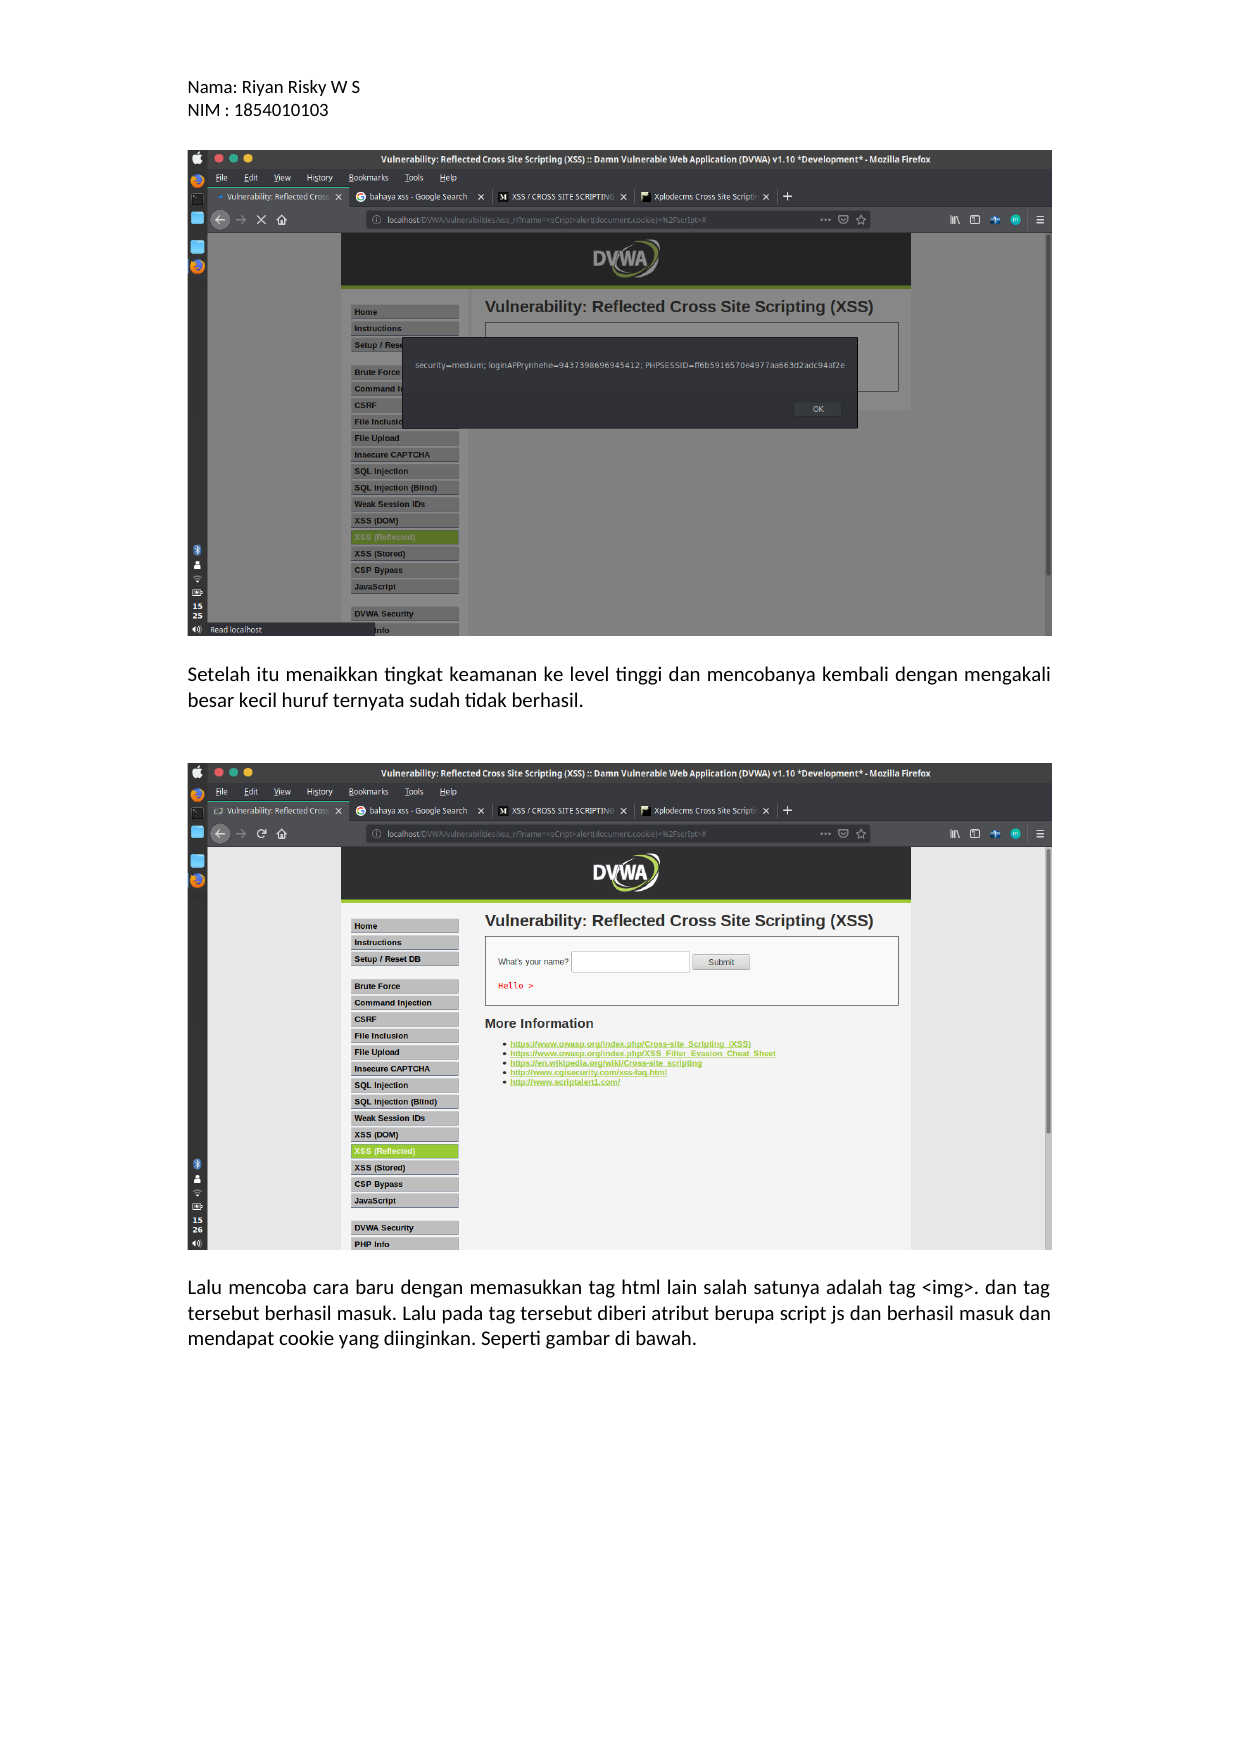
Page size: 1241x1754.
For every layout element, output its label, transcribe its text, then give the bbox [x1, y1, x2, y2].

text Setelah itu menaikkan tingkat keamanan ke level tinggi dan mencobanya kembali dengan mengakali besar kecil huruf ternyata sudah tidak berhasil. [187, 661, 1053, 712]
picture [187, 763, 1052, 1250]
picture [187, 150, 1052, 636]
text Lalu mencoba cara baru dengan memasukkan tag html lain salah satunya adalah tag <img>. dan tag tersebut berhasil masuk. Lalu pada tag tersebut diberi atribut berupa script js dan berhasil masuk dan mendapat cookie yang diinginkan. Seperti gambar di bawah. [187, 1274, 1053, 1351]
